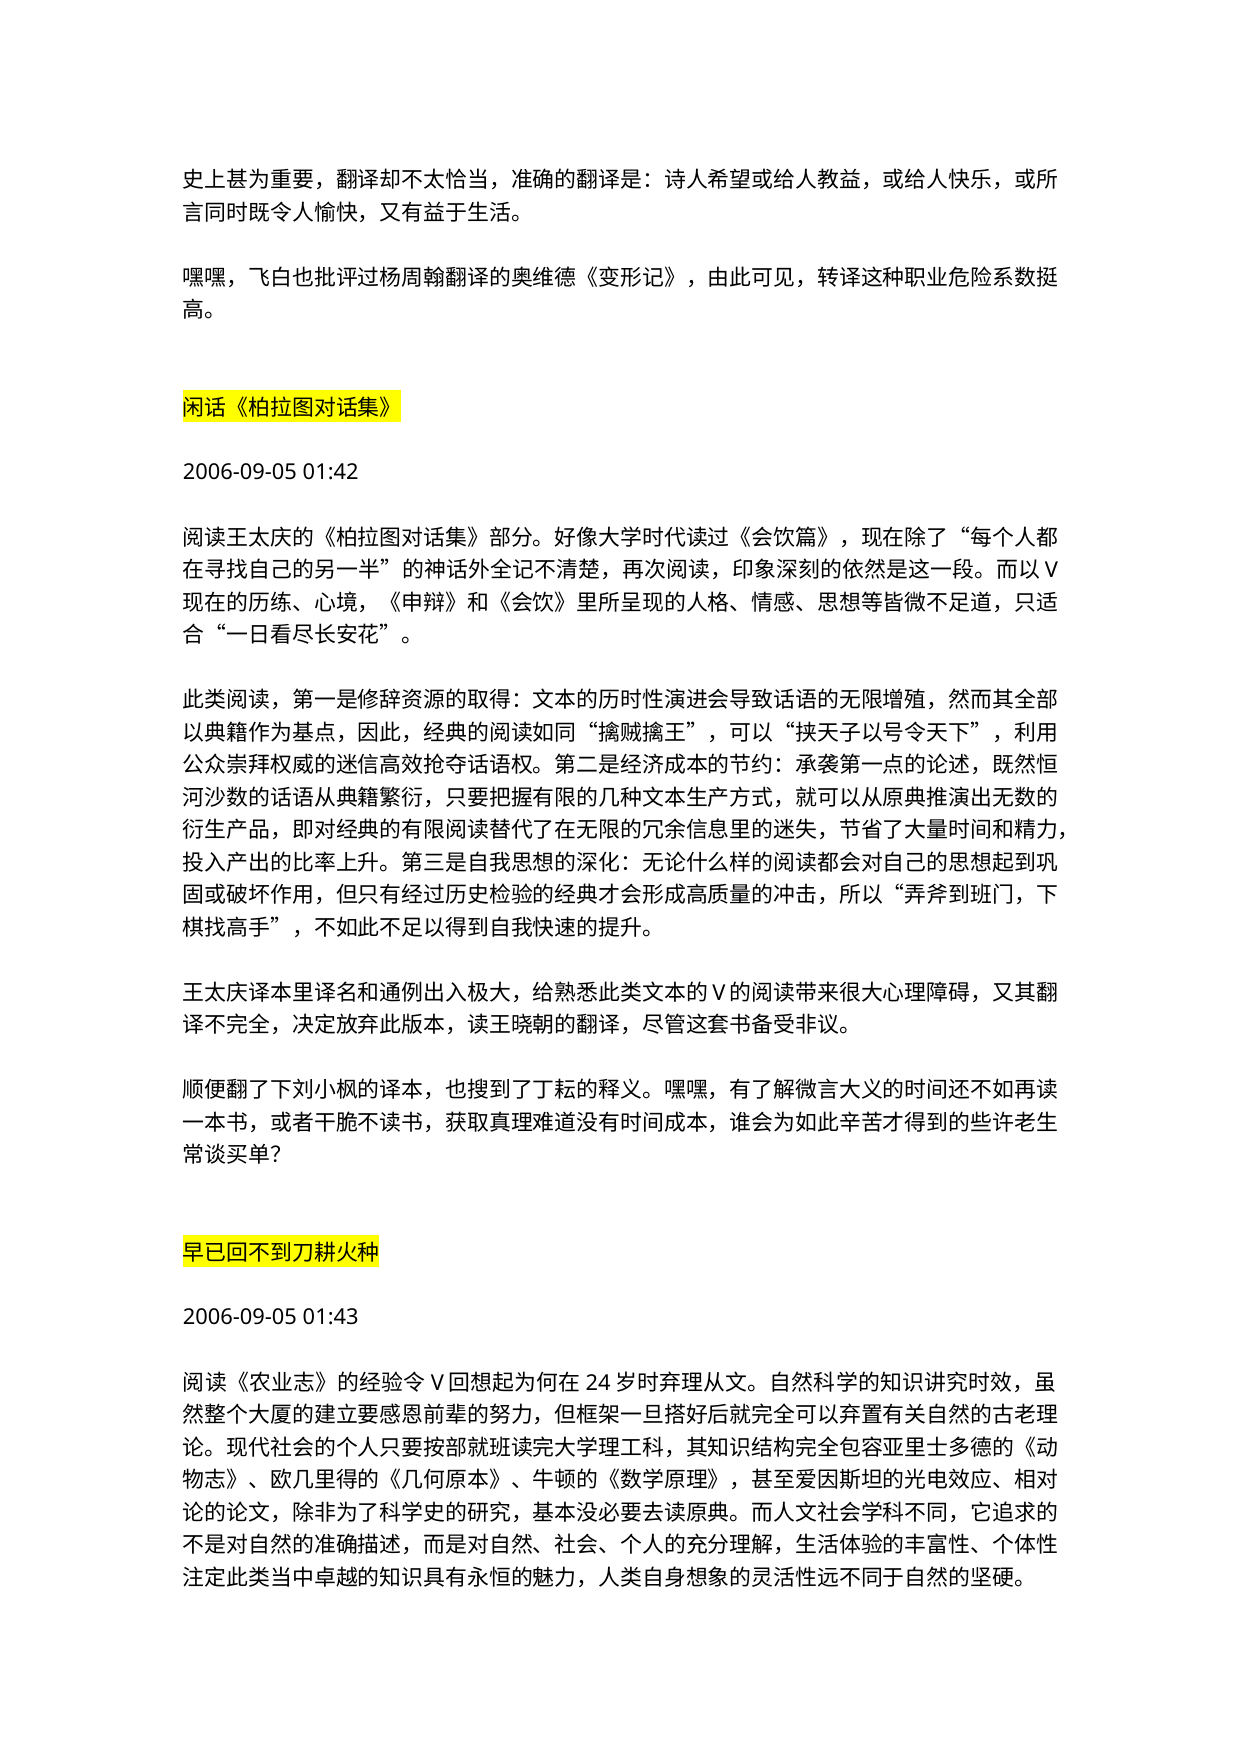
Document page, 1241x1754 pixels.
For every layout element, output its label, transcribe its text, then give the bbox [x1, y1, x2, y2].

text 嘿嘿，飞白也批评过杨周翰翻译的奥维德《变形记》，由此可见，转译这种职业危险系数挺高。 [183, 259, 1058, 324]
text 阅读《农业志》的经验令V回想起为何在24岁时弃理从文。自然科学的知识讲究时效，虽然整个大厦的建立要感恩前辈的努力，但框架一旦搭好后就完全可以弃置有关自然的古老理论。现代社会的个人只要按部就班读完大学理工科，其知识结构完全包容亚里士多德的《动物志》、欧几里得的《几何原本》、牛顿的《数学原理》，甚至爱因斯坦的光电效应、相对论的论文，除非为了科学史的研究，基本没必要去读原典。而人文社会学科不同，它追求的不是对自然的准确描述，而是对自然、社会、个人的充分理解，生活体验的丰富性、个体性注定此类当中卓越的知识具有永恒的魅力，人类自身想象的灵活性远不同于自然的坚硬。 [183, 1364, 1058, 1592]
text 此类阅读，第一是修辞资源的取得：文本的历时性演进会导致话语的无限增殖，然而其全部以典籍作为基点，因此，经典的阅读如同“擒贼擒王”，可以“挟天子以号令天下”，利用公众崇拜权威的迷信高效抢夺话语权。第二是经济成本的节约：承袭第一点的论述，既然恒河沙数的话语从典籍繁衍，只要把握有限的几种文本生产方式，就可以从原典推演出无数的衍生产品，即对经典的有限阅读替代了在无限的冗余信息里的迷失，节省了大量时间和精力，投入产出的比率上升。第三是自我思想的深化：无论什么样的阅读都会对自己的思想起到巩固或破坏作用，但只有经过历史检验的经典才会形成高质量的冲击，所以“弄斧到班门，下棋找高手”，不如此不足以得到自我快速的提升。 [183, 682, 1058, 942]
text 早已回不到刀耕火种 [183, 1234, 1058, 1267]
text 2006-09-05 01:42 [183, 454, 1058, 487]
text 闲话《柏拉图对话集》 [183, 389, 1058, 422]
text 阅读王太庆的《柏拉图对话集》部分。好像大学时代读过《会饮篇》，现在除了“每个人都在寻找自己的另一半”的神话外全记不清楚，再次阅读，印象深刻的依然是这一段。而以V现在的历练、心境，《申辩》和《会饮》里所呈现的人格、情感、思想等皆微不足道，只适合“一日看尽长安花”。 [183, 519, 1058, 649]
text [183, 162, 1058, 227]
text 王太庆译本里译名和通例出入极大，给熟悉此类文本的V的阅读带来很大心理障碍，又其翻译不完全，决定放弃此版本，读王晓朝的翻译，尽管这套书备受非议。 [183, 974, 1058, 1039]
text 顺便翻了下刘小枫的译本，也搜到了丁耘的释义。嘿嘿，有了解微言大义的时间还不如再读一本书，或者干脆不读书，获取真理难道没有时间成本，谁会为如此辛苦才得到的些许老生常谈买单？ [183, 1072, 1058, 1169]
text 2006-09-05 01:43 [183, 1299, 1058, 1332]
